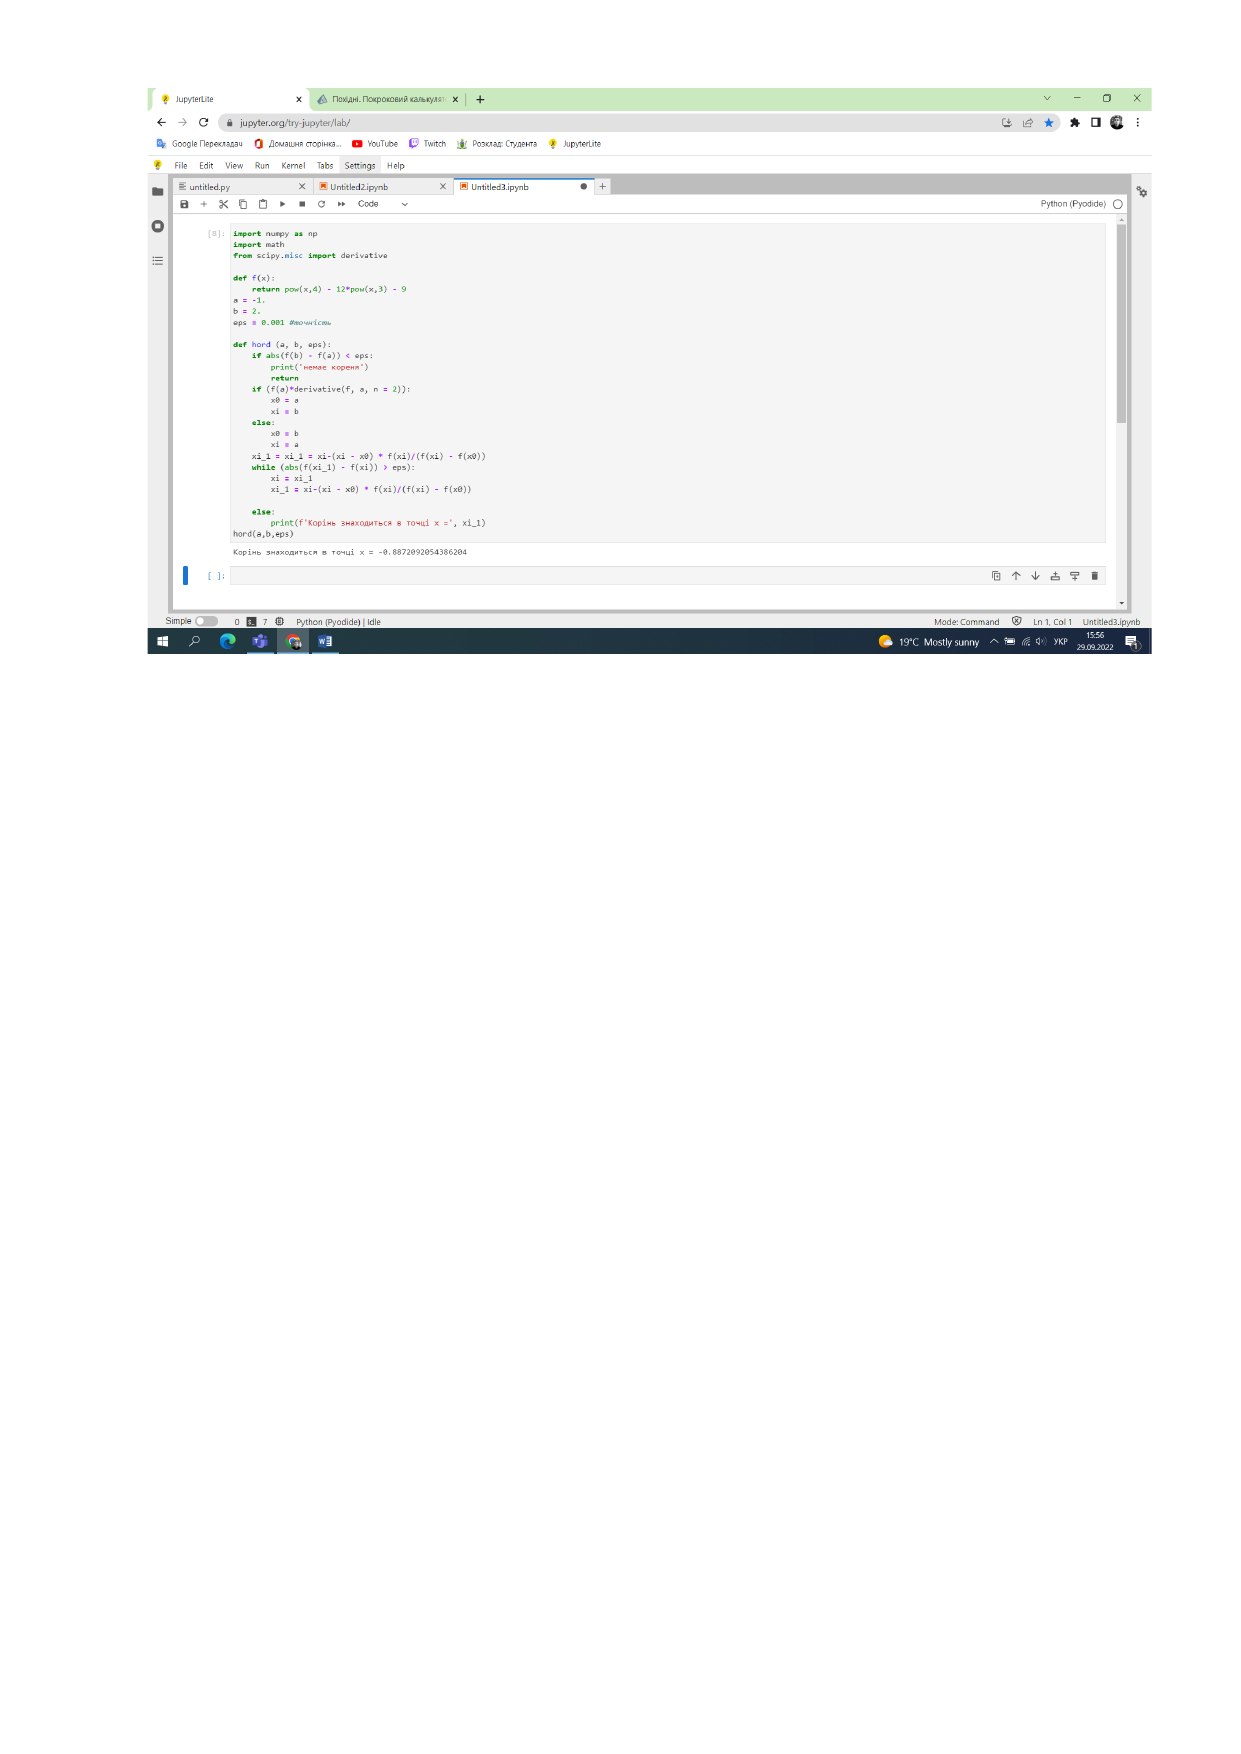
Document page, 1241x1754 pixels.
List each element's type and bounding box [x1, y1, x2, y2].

picture [147, 88, 1152, 654]
